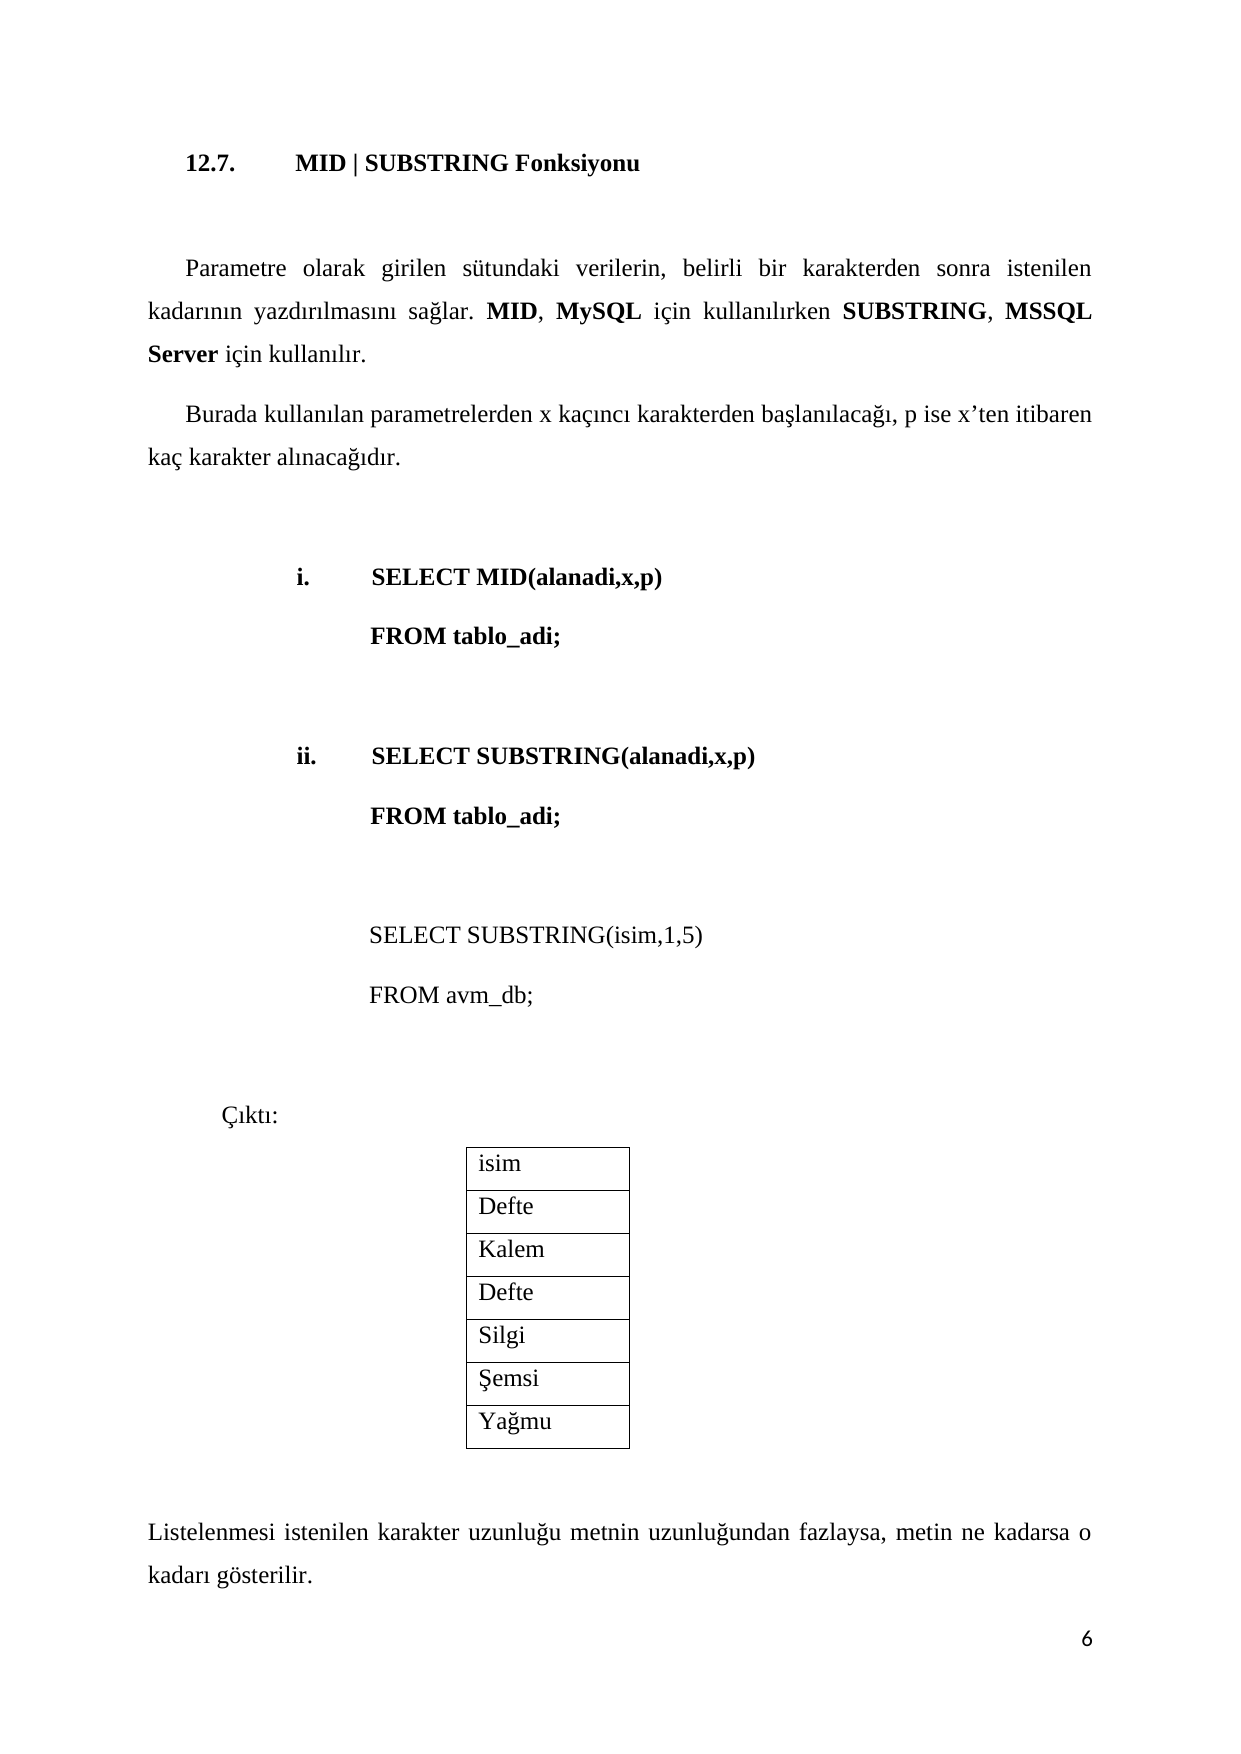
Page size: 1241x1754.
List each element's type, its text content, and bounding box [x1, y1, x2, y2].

text Burada kullanılan parametrelerden x kaçıncı karakterden başlanılacağı, p ise x’ten itibaren kaç karakter alınacağıdır. [148, 399, 1093, 471]
table_cell Silgi [467, 1320, 629, 1362]
text FROM avm_db; [295, 980, 1093, 1009]
text FROM tablo_adi; [296, 621, 1093, 650]
text Listelenmesi istenilen karakter uzunluğu metnin uzunluğundan fazlaysa, metin ne kadarsa o kadarı gösterilir. [148, 1517, 1093, 1589]
text Çıktı: [148, 1100, 1093, 1128]
table_cell Yağmu [467, 1406, 629, 1448]
table_cell Kalem [467, 1234, 629, 1276]
text SELECT SUBSTRING(isim,1,5) [148, 920, 1093, 949]
text FROM tablo_adi; [296, 801, 1093, 829]
list SELECT SUBSTRING(alanadi,x,p) [296, 741, 1093, 770]
list MID | SUBSTRING Fonksiyonu [185, 148, 1093, 176]
table_cell Defte [467, 1191, 629, 1233]
table_cell Defte [467, 1277, 629, 1319]
table_cell Şemsi [467, 1363, 629, 1405]
list SELECT MID(alanadi,x,p) [296, 562, 1093, 590]
text Parametre olarak girilen sütundaki verilerin, belirli bir karakterden sonra istenilen kadarının yazdırılmasını sağlar. MID, MySQL için kullanılırken SUBSTRING, MSSQL Server için kullanılır. [148, 253, 1093, 368]
table_header isim [467, 1148, 629, 1190]
